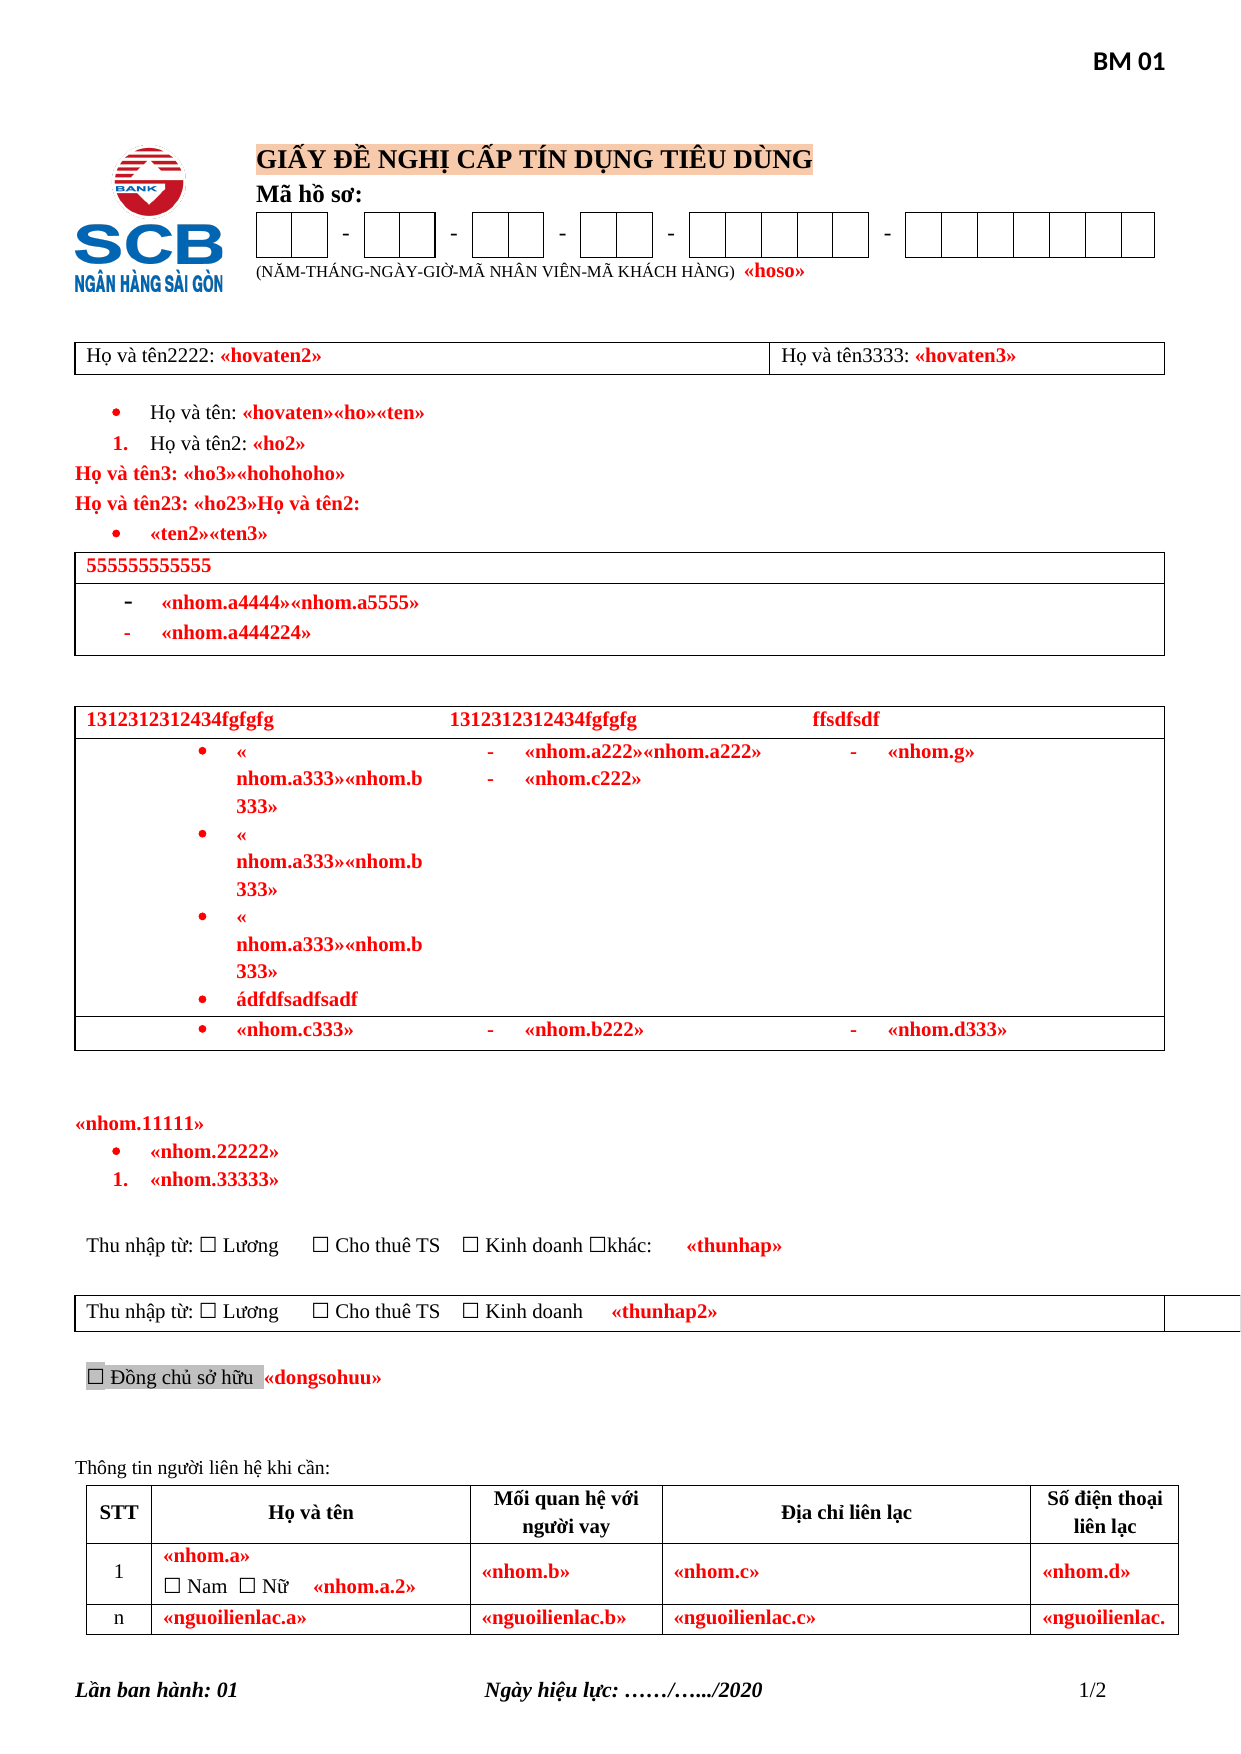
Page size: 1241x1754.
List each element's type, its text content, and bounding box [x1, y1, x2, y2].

table_header 1312312312434fgfgfg [76, 707, 438, 738]
list Họ và tên: «hovaten»«ho»«ten» [112, 400, 1165, 424]
table_header [75, 144, 244, 317]
table_cell «nhom.b222» [438, 1017, 801, 1050]
list Họ và tên2: «ho2» [112, 430, 1165, 454]
table_cell «nguoilienlac.c» [663, 1605, 1030, 1634]
table_header [1165, 1296, 1240, 1331]
table_cell «nhom.d333» [801, 1017, 1164, 1050]
table_cell «nguoilienlac.d» [1031, 1605, 1178, 1634]
table_header Họ và tên2222: «hovaten2» [76, 343, 769, 374]
table_header Thu nhập từ: Lương Cho thuê TS Kinh doanh khác: «thunhap» [75, 1230, 1164, 1264]
table_header Thu nhập từ: Lương Cho thuê TS Kinh doanh «thunhap2» [76, 1296, 1164, 1331]
table_header Địa chỉ liên lạc [663, 1486, 1030, 1542]
table_header GIẤY ĐỀ NGHỊ CẤP TÍN DỤNG TIÊU DÙNG Mã hồ sơ: (NĂM-THÁNG-NGÀY-GIỜ-MÃ NHÂN VIÊN-MÃ KHÁCH HÀNG) «hoso» [245, 144, 1165, 317]
table_cell 1 [87, 1544, 151, 1604]
table_cell «nguoilienlac.b» [471, 1605, 662, 1634]
table_header 555555555555 [76, 553, 1164, 583]
table_cell «nhom.c333» [76, 1017, 438, 1050]
table_cell n [87, 1605, 151, 1634]
list Họ và tên23: «ho23»Họ và tên2: [75, 491, 1165, 515]
table_header STT [87, 1486, 151, 1542]
table_cell «nhom.a» Nam Nữ «nhom.a.2» [152, 1544, 470, 1604]
list Họ và tên3: «ho3»«hohohoho» [75, 461, 1165, 485]
table_cell «nhom.g» [801, 739, 1164, 1016]
table_header Họ và tên [152, 1486, 470, 1542]
list «nhom.11111» [75, 1111, 1165, 1135]
table_header ffsdfsdf [801, 707, 1164, 738]
table_header Số điện thoại liên lạc [1031, 1486, 1178, 1542]
table_cell «nhom.d» [1031, 1544, 1178, 1604]
table_header 1312312312434fgfgfg [438, 707, 801, 738]
table_header Mối quan hệ với người vay [471, 1486, 662, 1542]
table_header Họ và tên3333: «hovaten3» [770, 343, 1164, 374]
table_cell «nhom.a222»«nhom.a222» «nhom.c222» [438, 739, 801, 1016]
table_cell «nguoilienlac.a» [152, 1605, 470, 1634]
list «nhom.22222» [112, 1139, 1165, 1163]
table_cell «nhom.a4444»«nhom.a5555» «nhom.a444224» [76, 584, 1164, 655]
table_cell «nhom.b» [471, 1544, 662, 1604]
list «nhom.33333» [112, 1167, 1165, 1191]
list «ten2»«ten3» [112, 521, 1165, 545]
table_cell «nhom.a333»«nhom.b333» «nhom.a333»«nhom.b333» «nhom.a333»«nhom.b333» ádfdfsadfsadf [76, 739, 438, 1016]
table_cell «nhom.c» [663, 1544, 1030, 1604]
table_header Đồng chủ sở hữu «dongsohuu» [75, 1362, 1164, 1397]
list Thông tin người liên hệ khi cần: [75, 1456, 1165, 1479]
